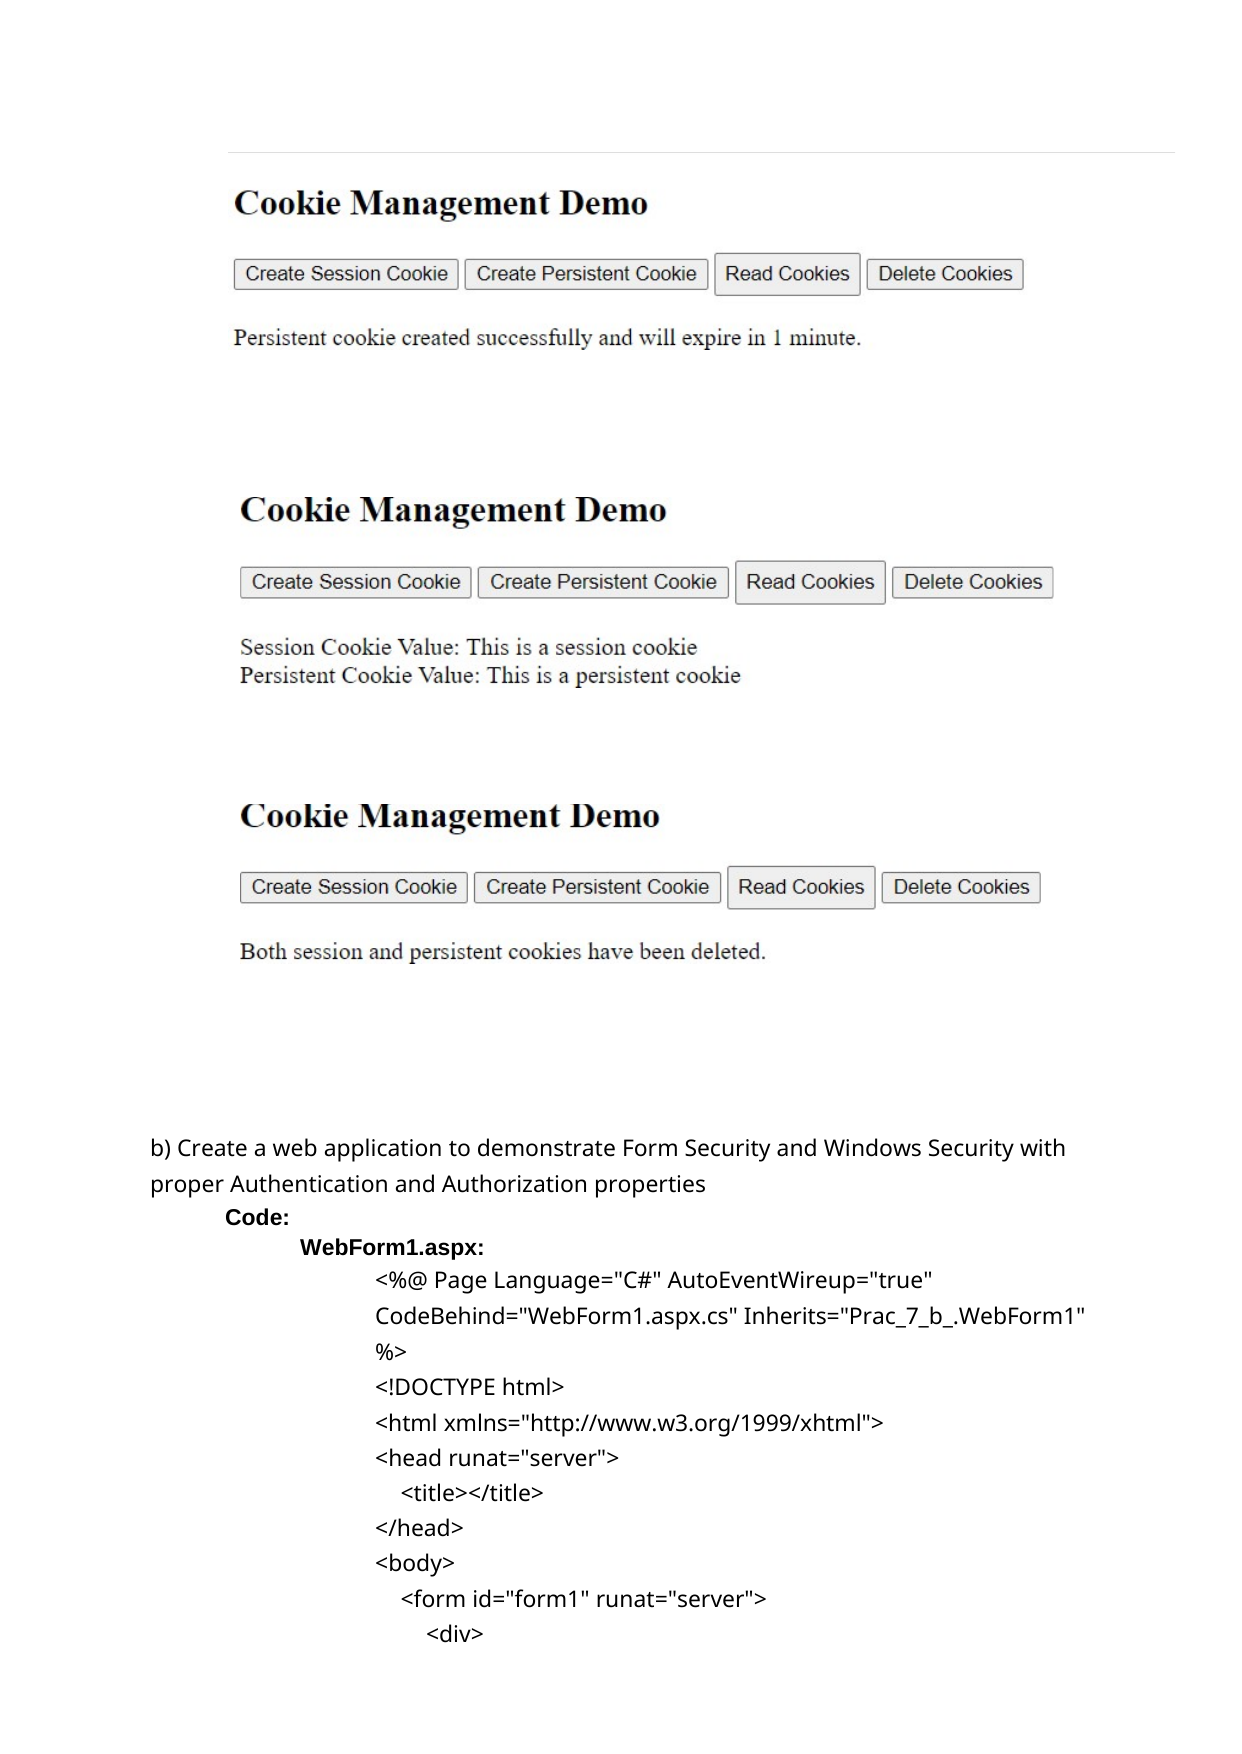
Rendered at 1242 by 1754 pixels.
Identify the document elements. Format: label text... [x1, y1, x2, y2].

text <%@ Page Language="C#" AutoEventWireup="true" CodeBehind="WebForm1.aspx.cs" Inherits="Prac_7_b_.WebForm1" [375, 1264, 1242, 1331]
text %> [375, 1336, 1242, 1367]
text <html xmlns="http://www.w3.org/1999/xhtml"> [375, 1406, 1242, 1438]
text <head runat="server"> [375, 1442, 1242, 1473]
picture [228, 152, 1175, 350]
text </head> [375, 1512, 1242, 1543]
text <div> [426, 1618, 1242, 1649]
text WebForm1.aspx: [300, 1234, 1242, 1260]
picture [240, 804, 1041, 964]
text <!DOCTYPE html> [375, 1371, 1242, 1402]
text <title></title> [400, 1477, 1242, 1508]
text <body> [375, 1547, 1242, 1578]
subtitle Code: [225, 1203, 1242, 1230]
list Create a web application to demonstrate Form Security and Windows Security with proper Authentication and Authorization properties [150, 1132, 1089, 1199]
picture [240, 497, 1054, 688]
text <form id="form1" runat="server"> [400, 1582, 1242, 1614]
